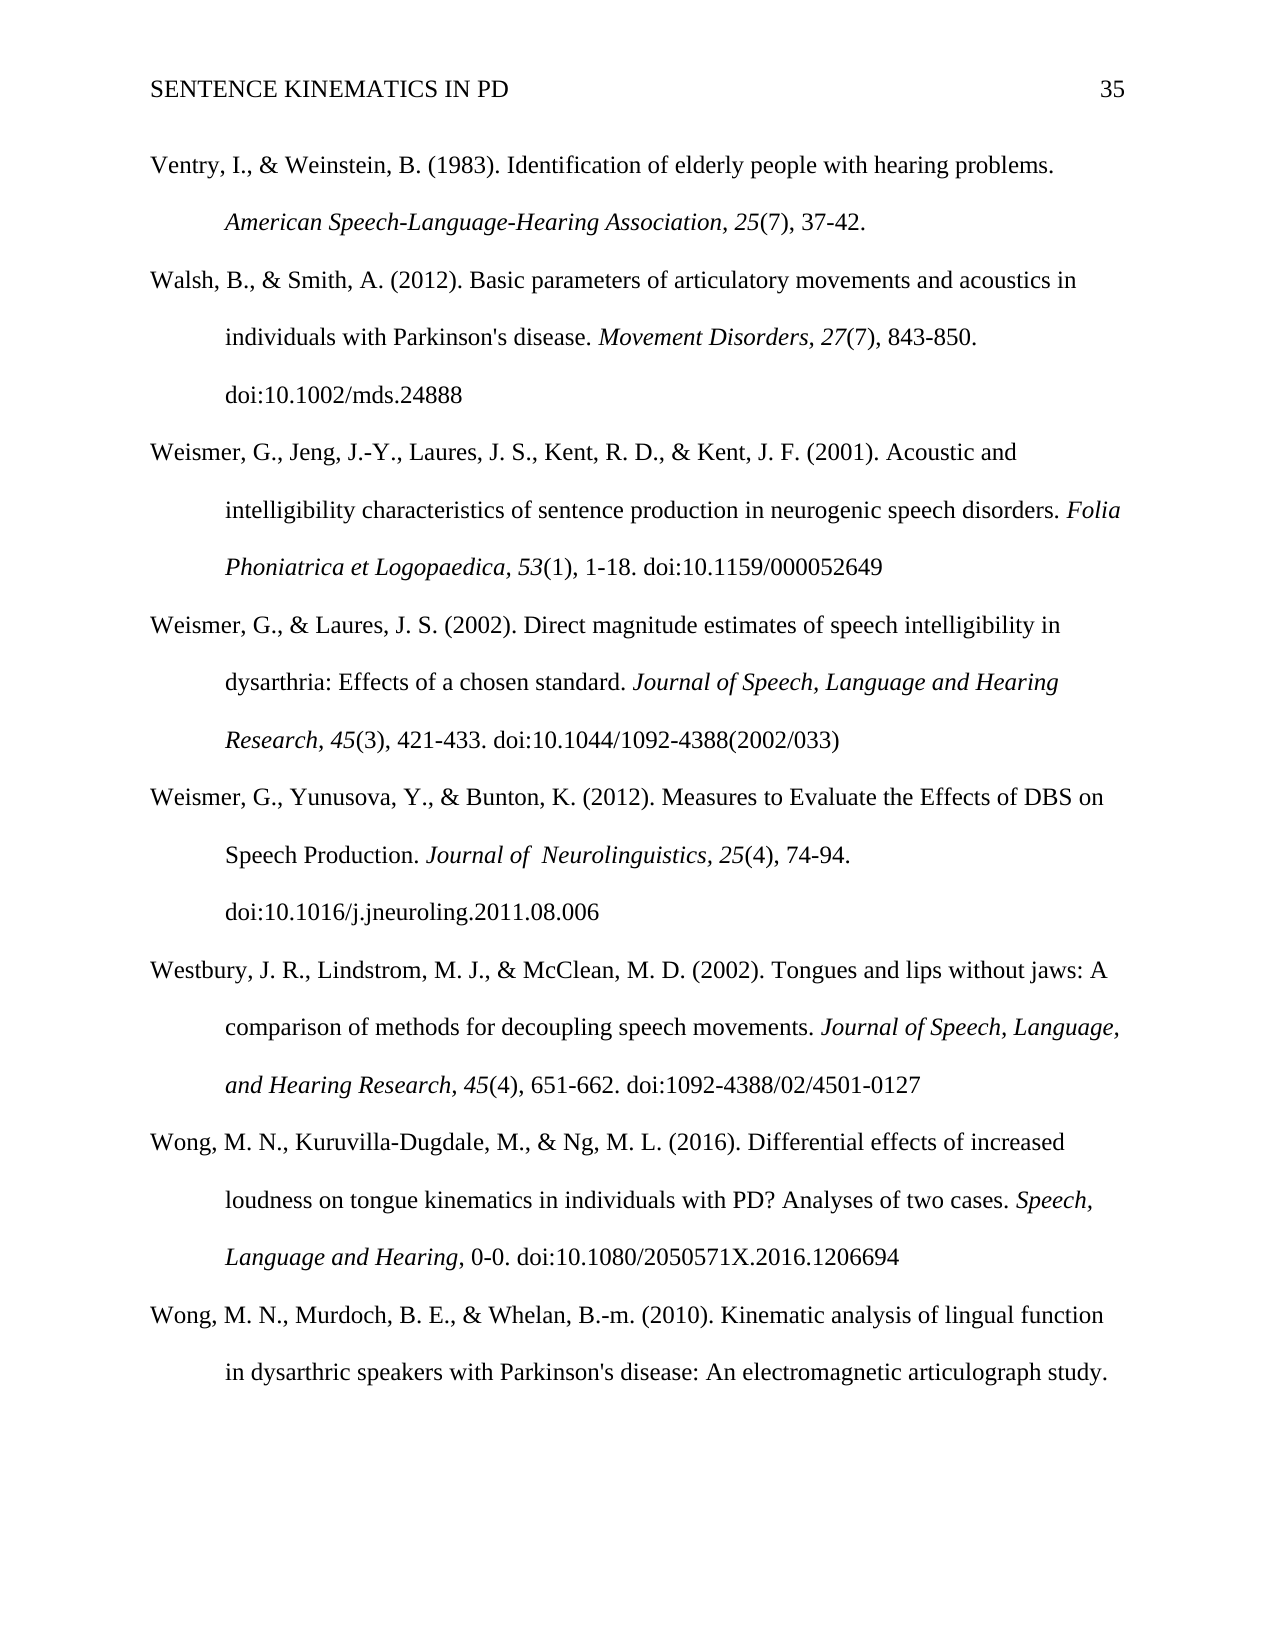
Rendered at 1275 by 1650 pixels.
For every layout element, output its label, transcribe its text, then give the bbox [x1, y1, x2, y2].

text Weismer, G., Jeng, J.-Y., Laures, J. S., Kent, R. D., & Kent, J. F. (2001). Acoustic and intelligibility characteristics of sentence production in neurogenic speech disorders. Folia Phoniatrica et Logopaedica, 53(1), 1-18. doi:10.1159/000052649 [150, 437, 1125, 581]
text Westbury, J. R., Lindstrom, M. J., & McClean, M. D. (2002). Tongues and lips without jaws: A comparison of methods for decoupling speech movements. Journal of Speech, Language, and Hearing Research, 45(4), 651-662. doi:1092-4388/02/4501-0127 [150, 955, 1125, 1099]
text Weismer, G., Yunusova, Y., & Bunton, K. (2012). Measures to Evaluate the Effects of DBS on Speech Production. Journal of Neurolinguistics, 25(4), 74-94. doi:10.1016/j.jneuroling.2011.08.006 [150, 782, 1125, 926]
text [150, 1300, 1125, 1386]
text Walsh, B., & Smith, A. (2012). Basic parameters of articulatory movements and acoustics in individuals with Parkinson's disease. Movement Disorders, 27(7), 843-850. doi:10.1002/mds.24888 [150, 265, 1125, 409]
text Wong, M. N., Kuruvilla-Dugdale, M., & Ng, M. L. (2016). Differential effects of increased loudness on tongue kinematics in individuals with PD? Analyses of two cases. Speech, Language and Hearing, 0-0. doi:10.1080/2050571X.2016.1206694 [150, 1127, 1125, 1271]
text Ventry, I., & Weinstein, B. (1983). Identification of elderly people with hearing problems. American Speech-Language-Hearing Association, 25(7), 37-42. [150, 150, 1125, 236]
text Weismer, G., & Laures, J. S. (2002). Direct magnitude estimates of speech intelligibility in dysarthria: Effects of a chosen standard. Journal of Speech, Language and Hearing Research, 45(3), 421-433. doi:10.1044/1092-4388(2002/033) [150, 610, 1125, 754]
